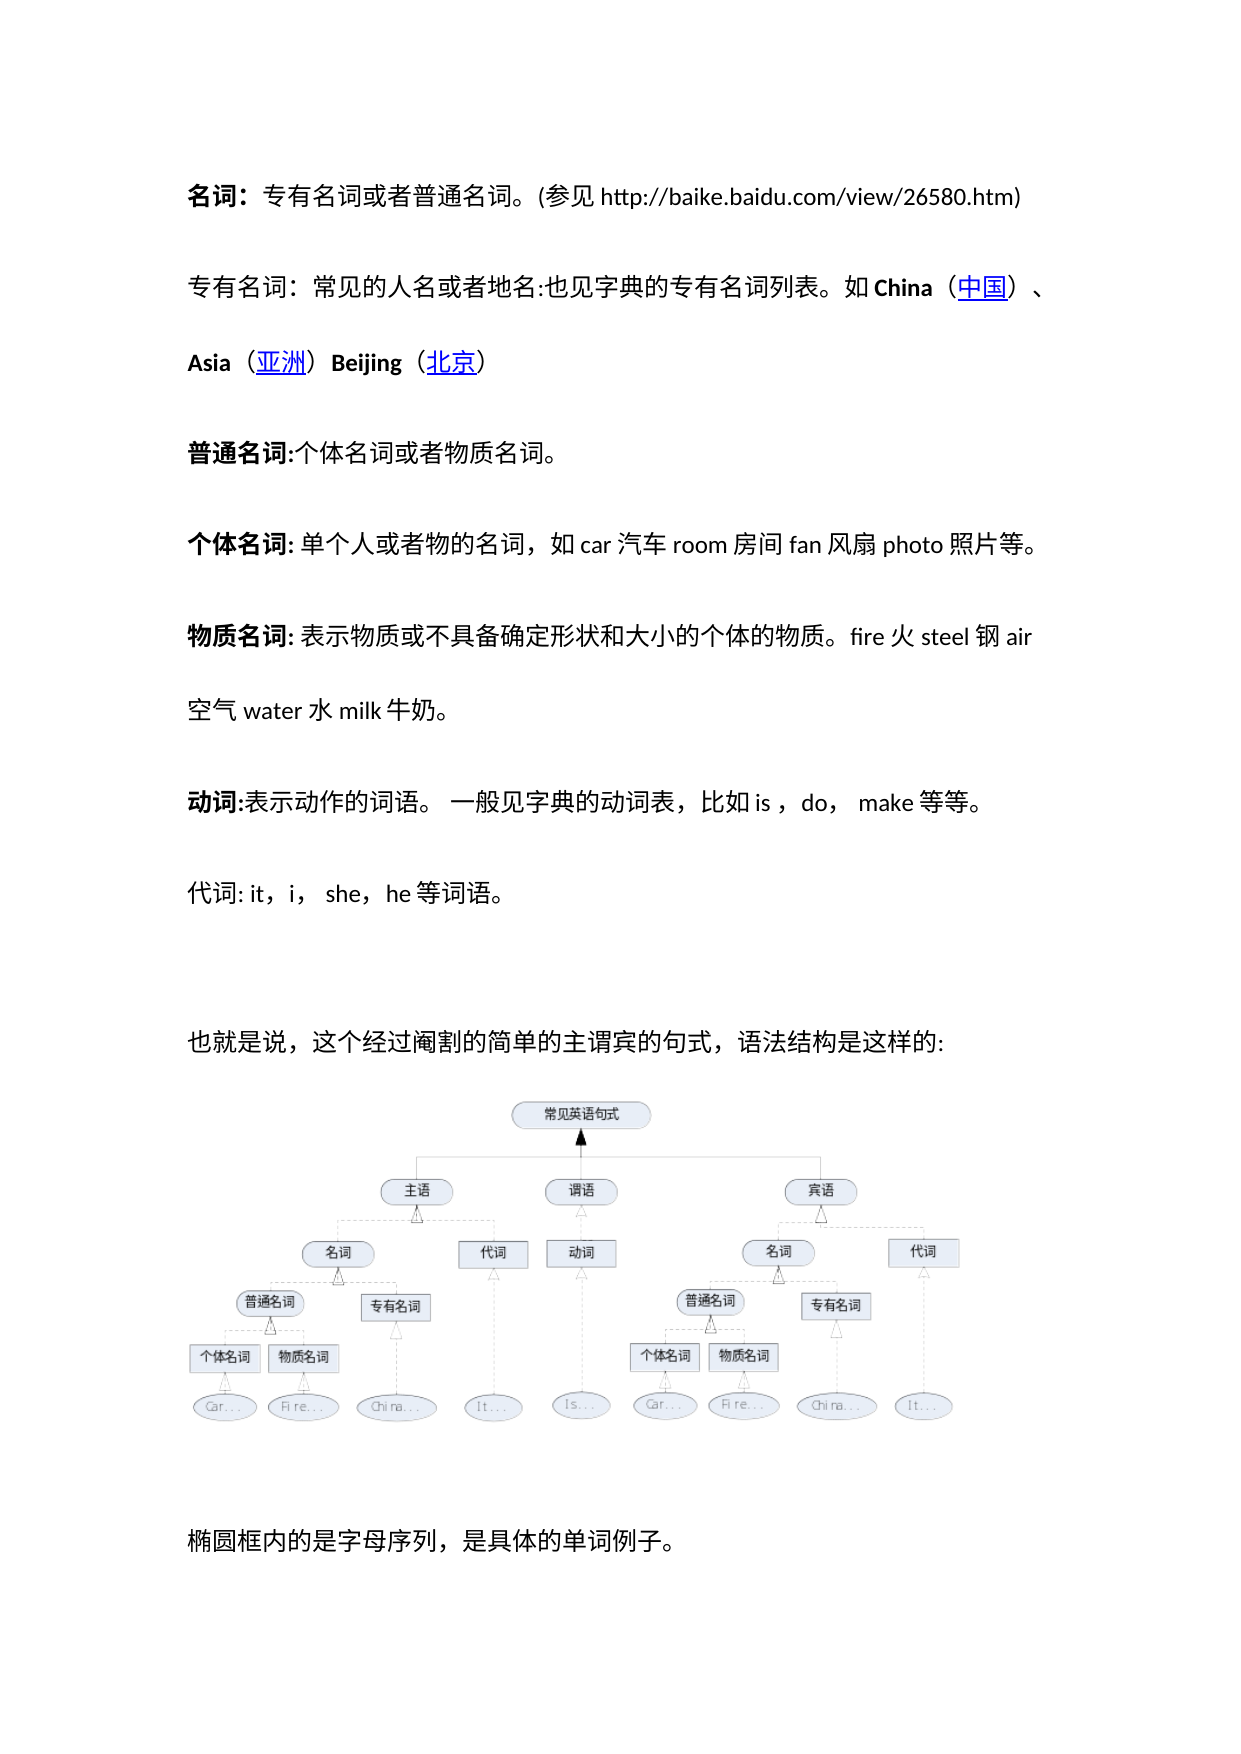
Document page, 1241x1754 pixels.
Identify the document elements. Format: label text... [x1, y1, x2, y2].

text 普通名词:个体名词或者物质名词。 [187, 419, 1053, 484]
text 椭圆框内的是字母序列，是具体的单词例子。 [187, 1507, 1053, 1572]
text 动词:表示动作的词语。 一般见字典的动词表，比如is ，do， make 等等。 [187, 768, 1053, 833]
text 名词：专有名词或者普通名词。(参见http://baike.baidu.com/view/26580.htm) [187, 162, 1053, 227]
text 物质名词: 表示物质或不具备确定形状和大小的个体的物质。fire 火 steel 钢 air 空气 water 水 milk牛奶。 [187, 602, 1053, 741]
text 也就是说，这个经过阉割的简单的主谓宾的句式，语法结构是这样的: [187, 1008, 1053, 1073]
text 专有名词：常见的人名或者地名:也见字典的专有名词列表。如China（中国）、Asia（亚洲）Beijing（北京） [187, 253, 1053, 393]
text 个体名词: 单个人或者物的名词，如car 汽车 room 房间 fan 风扇photo 照片等。 [187, 510, 1053, 575]
text 代词: it，i， she，he等词语。 [187, 859, 1053, 924]
